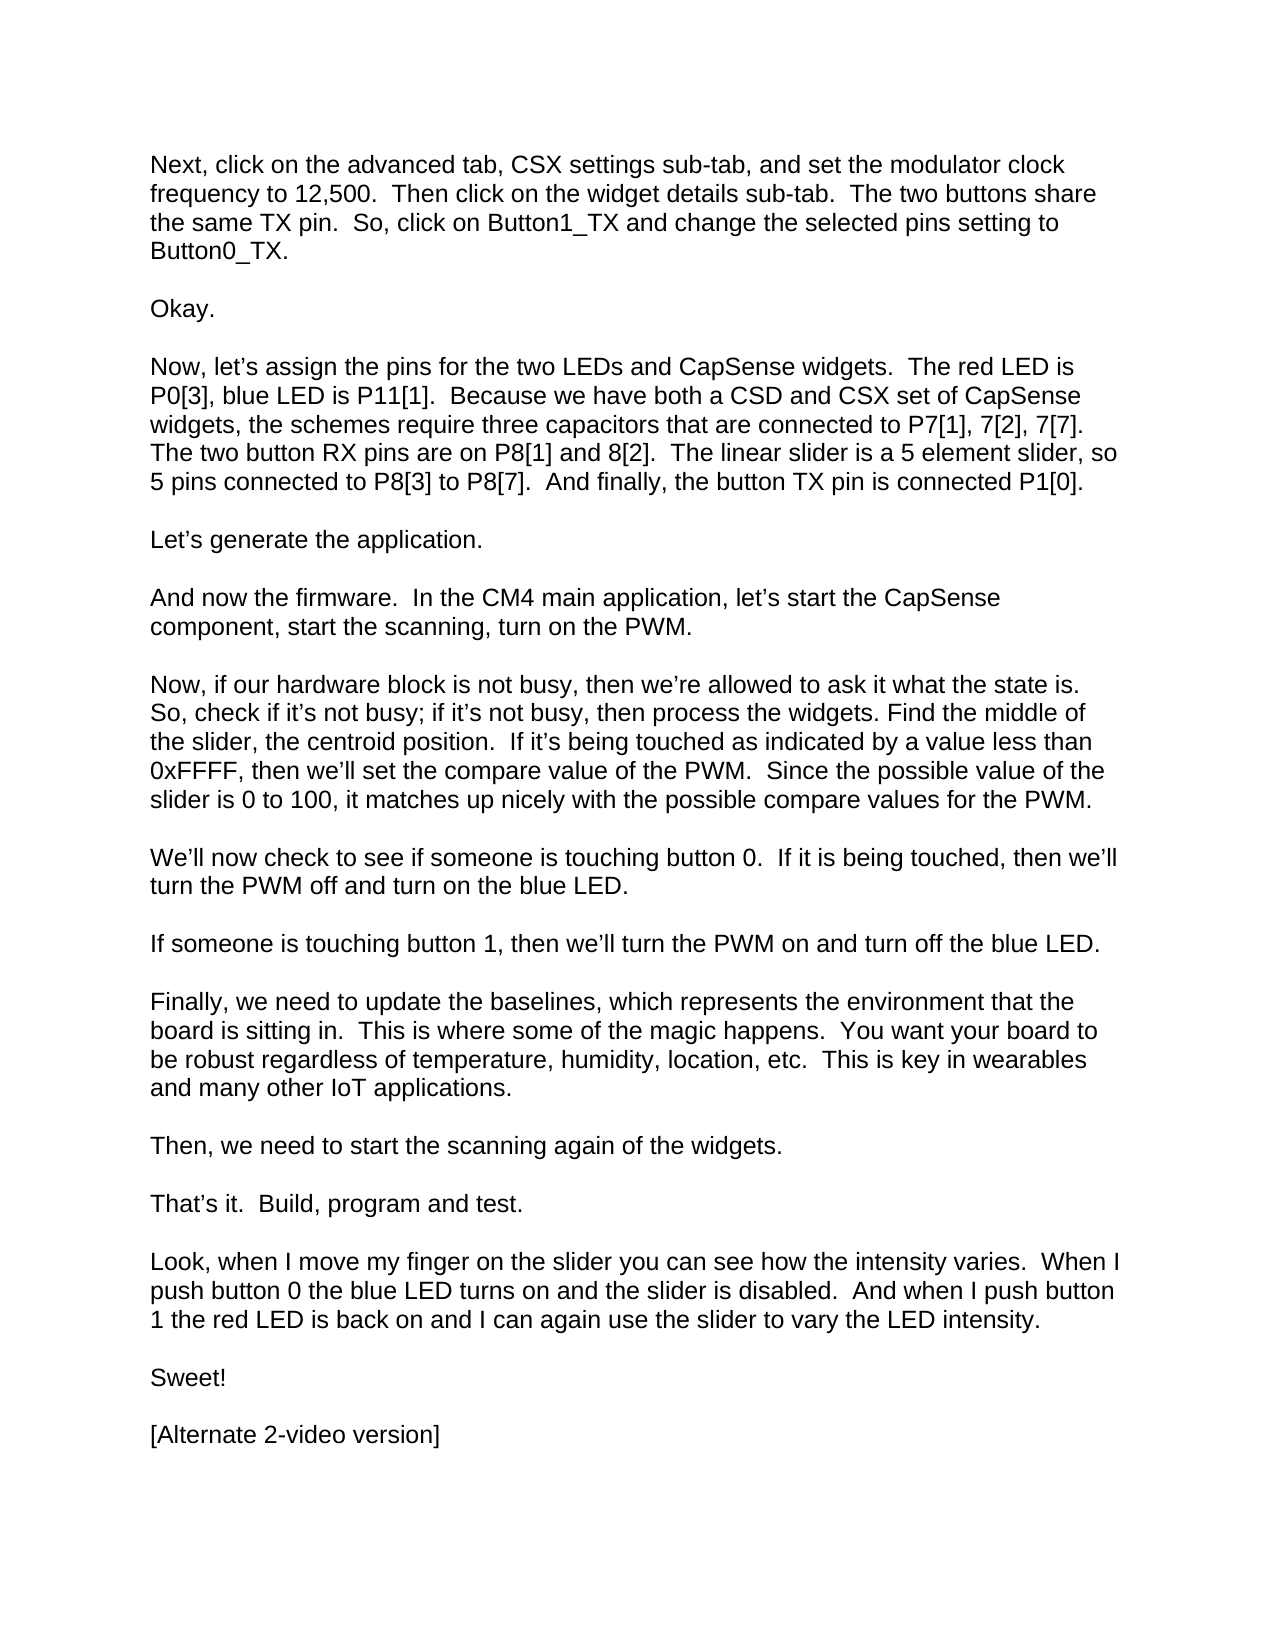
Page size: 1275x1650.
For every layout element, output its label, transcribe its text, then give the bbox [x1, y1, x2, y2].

text That’s it. Build, program and test. [150, 1189, 1125, 1218]
text Finally, we need to update the baselines, which represents the environment that the board is sitting in. This is where some of the magic happens. You want your board to be robust regardless of temperature, humidity, location, etc. This is key in wearables and many other IoT applications. [150, 987, 1125, 1102]
text Now, let’s assign the pins for the two LEDs and CapSense widgets. The red LED is P0[3], blue LED is P11[1]. Because we have both a CSD and CSX set of CapSense widgets, the schemes require three capacitors that are connected to P7[1], 7[2], 7[7]. The two button RX pins are on P8[1] and 8[2]. The linear slider is a 5 element slider, so 5 pins connected to P8[3] to P8[7]. And finally, the button TX pin is connected P1[0]. [150, 352, 1125, 496]
text Now, if our hardware block is not busy, then we’re allowed to ask it what the state is. So, check if it’s not busy; if it’s not busy, then process the widgets. Find the middle of the slider, the centroid position. If it’s being touched as indicated by a value less than 0xFFFF, then we’ll set the compare value of the PWM. Since the possible value of the slider is 0 to 100, it matches up nicely with the possible compare values for the PWM. [150, 669, 1125, 813]
text We’ll now check to see if someone is touching button 0. If it is being touched, then we’ll turn the PWM off and turn on the blue LED. [150, 842, 1125, 900]
text [Alternate 2-video version] [150, 1420, 1125, 1449]
text Okay. [150, 294, 1125, 323]
text Next, click on the advanced tab, CSX settings sub-tab, and set the modulator clock frequency to 12,500. Then click on the widget details sub-tab. The two buttons share the same TX pin. So, click on Button1_TX and change the selected pins setting to Button0_TX. [150, 150, 1125, 265]
text Look, when I move my finger on the slider you can see how the intensity varies. When I push button 0 the blue LED turns on and the slider is disabled. And when I push button 1 the red LED is back on and I can again use the slider to vary the LED intensity. [150, 1247, 1125, 1333]
text Then, we need to start the scanning again of the widgets. [150, 1131, 1125, 1160]
text Let’s generate the application. [150, 525, 1125, 554]
text Sweet! [150, 1362, 1125, 1391]
text If someone is touching button 1, then we’ll turn the PWM on and turn off the blue LED. [150, 929, 1125, 958]
text And now the firmware. In the CM4 main application, let’s start the CapSense component, start the scanning, turn on the PWM. [150, 583, 1125, 640]
